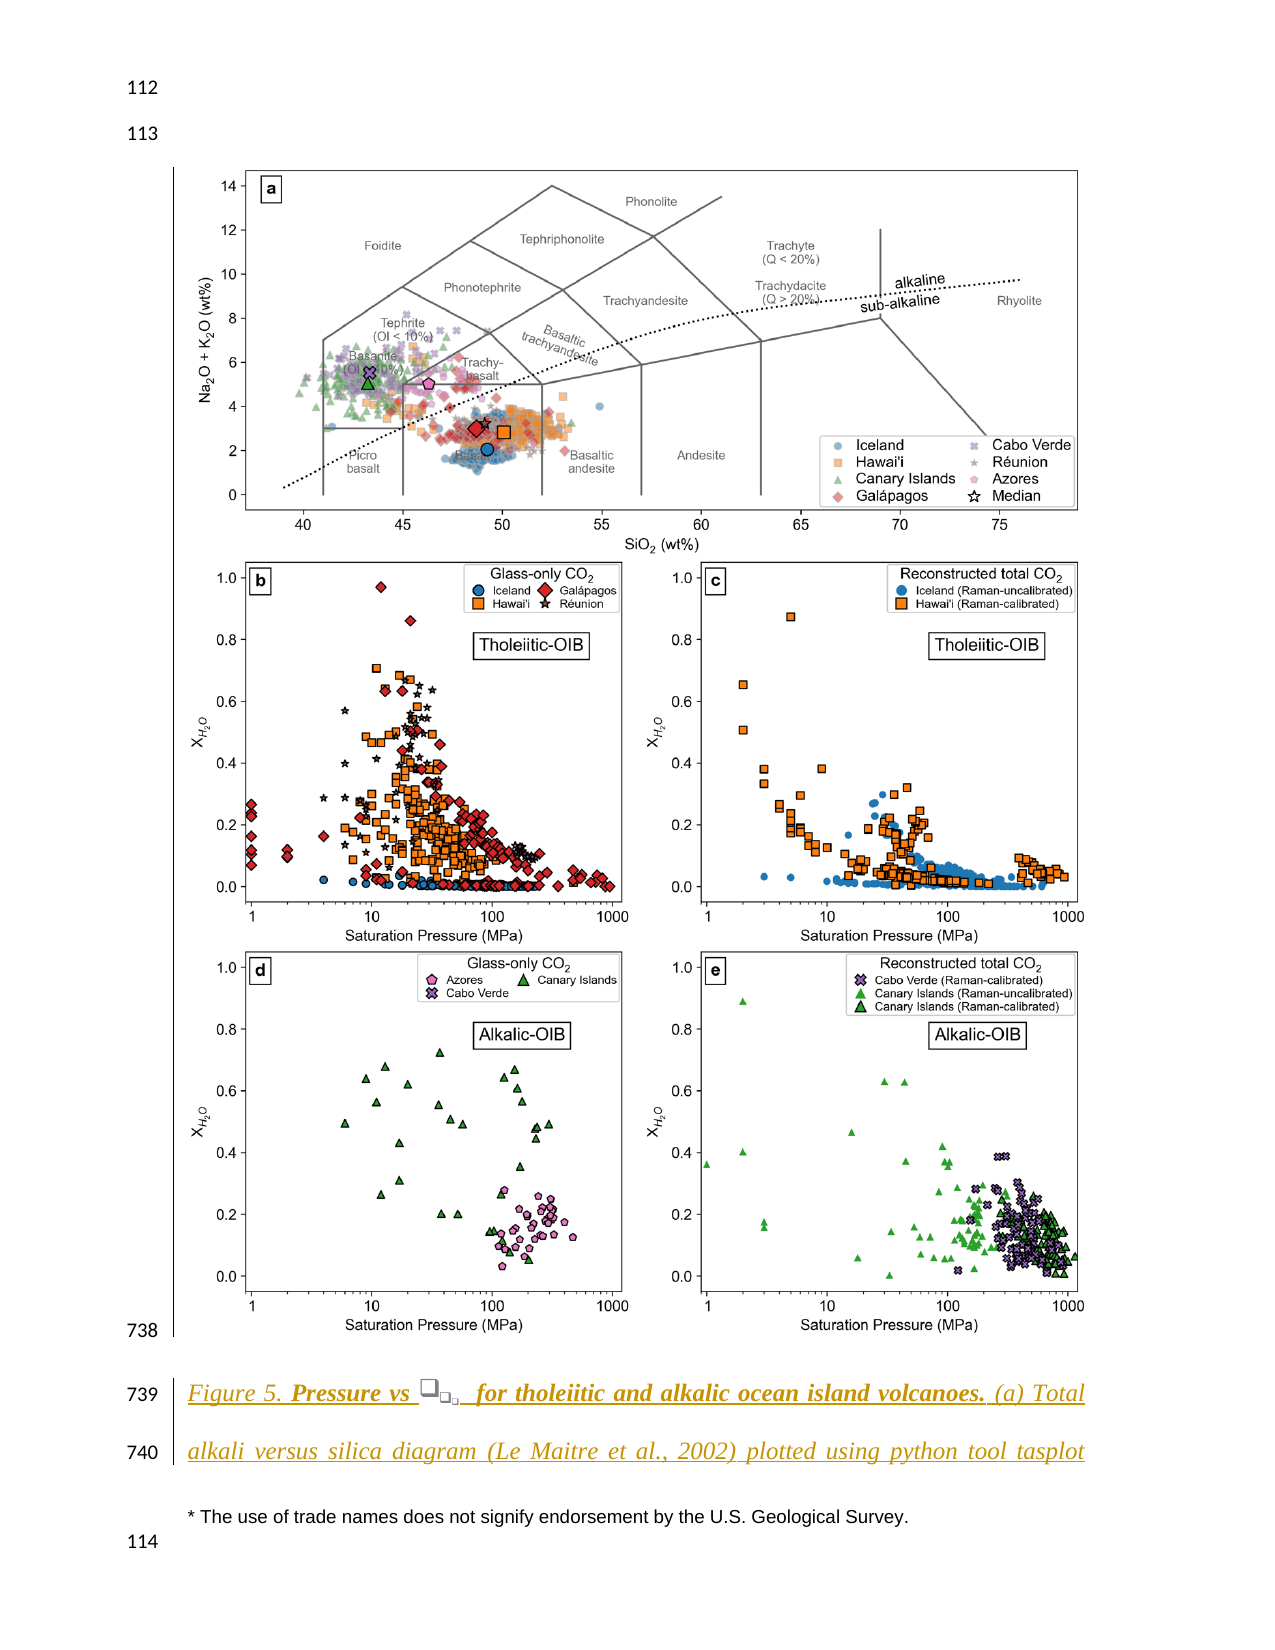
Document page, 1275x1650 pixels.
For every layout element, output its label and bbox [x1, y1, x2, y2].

picture [187, 167, 1088, 1337]
